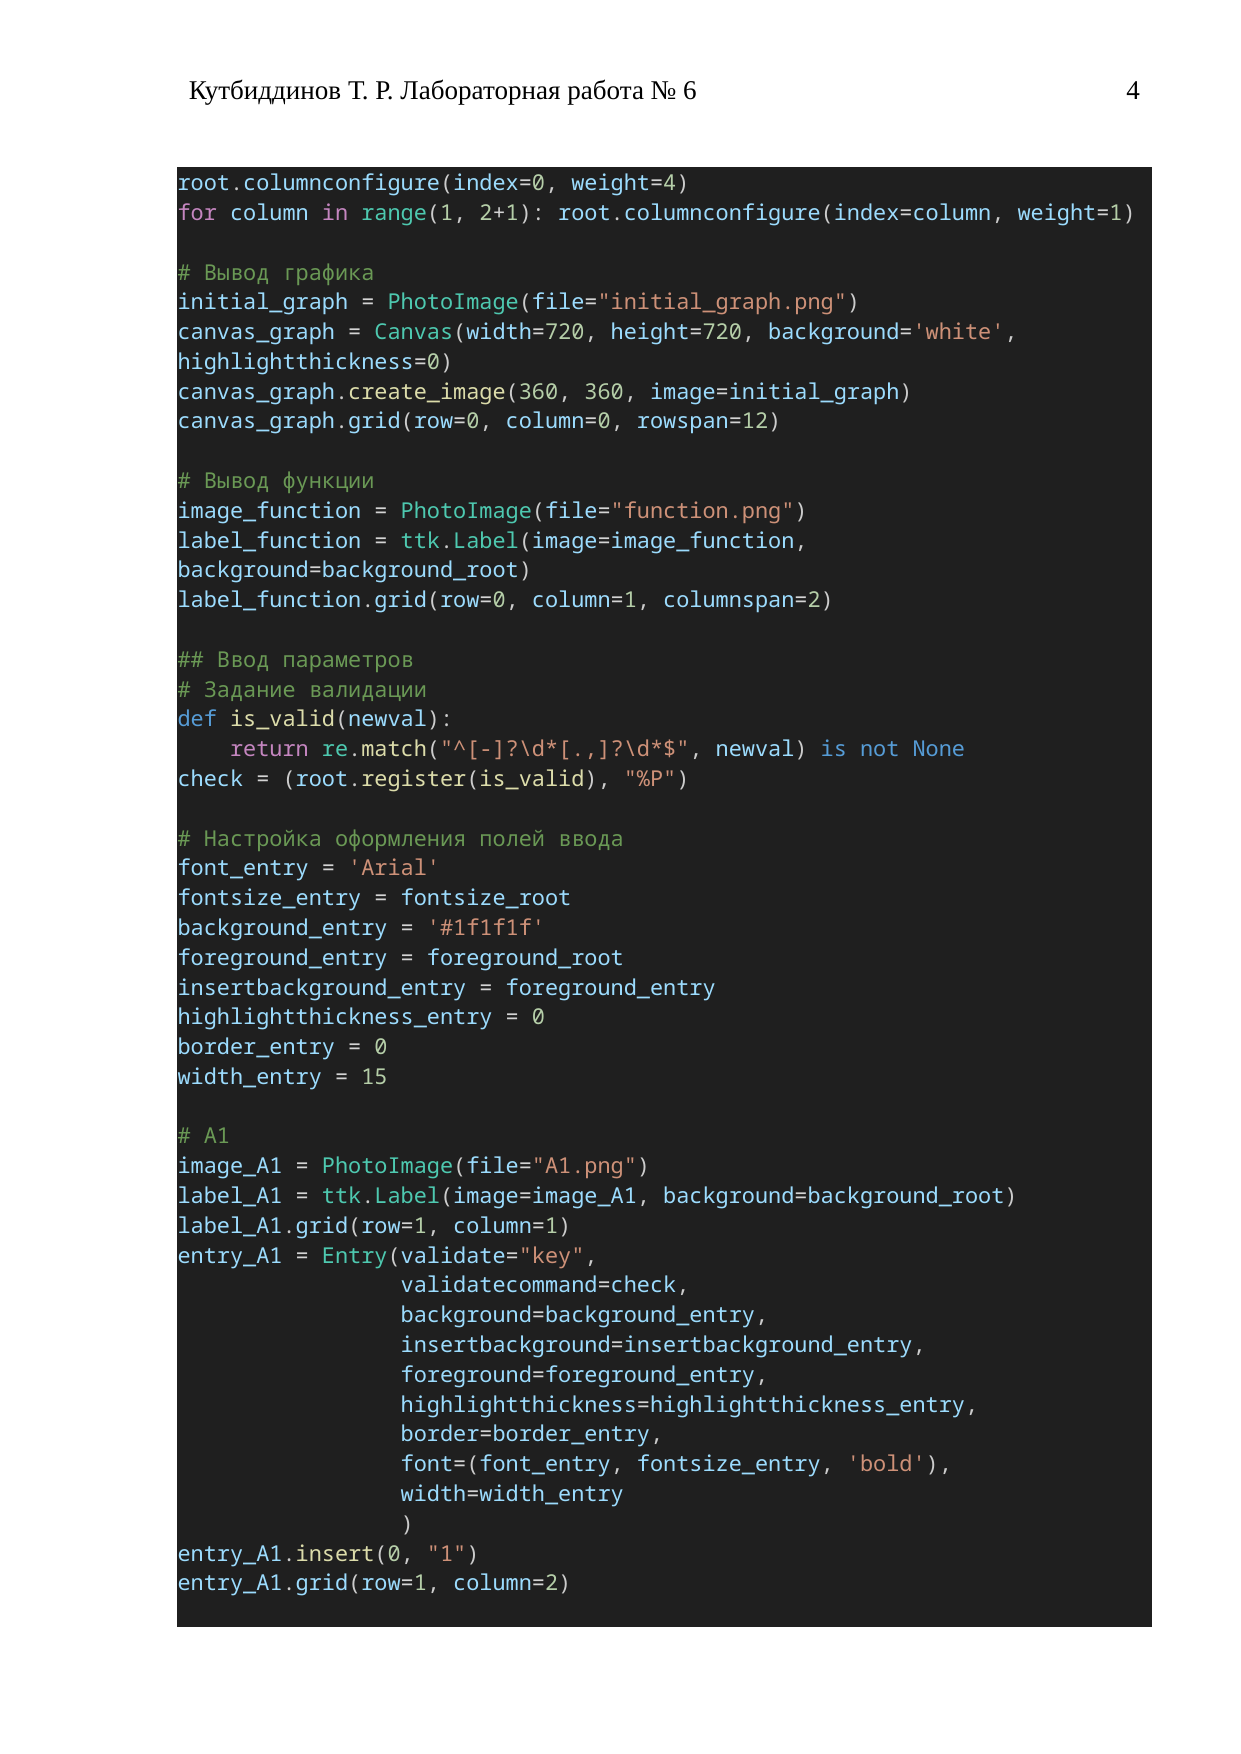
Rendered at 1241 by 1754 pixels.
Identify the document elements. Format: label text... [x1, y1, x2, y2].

text entry_A1.insert(0, "1") [177, 1538, 1152, 1567]
text background=background_entry, [177, 1299, 1152, 1329]
text # A1 [177, 1121, 1152, 1150]
text label_A1.grid(row=1, column=1) [177, 1210, 1152, 1240]
text canvas_graph.create_image(360, 360, image=initial_graph) [177, 376, 1152, 406]
text highlightthickness=highlightthickness_entry, [177, 1389, 1152, 1418]
text ## Ввод параметров [177, 644, 1152, 674]
text # Вывод функции [177, 465, 1152, 495]
text insertbackground=insertbackground_entry, [177, 1329, 1152, 1359]
text label_function = ttk.Label(image=image_function, background=background_root) [177, 525, 1152, 584]
text def is_valid(newval): [177, 703, 1152, 733]
text ) [177, 1508, 1152, 1538]
text highlightthickness_entry = 0 [177, 1001, 1152, 1031]
text root.columnconfigure(index=0, weight=4) [177, 167, 1152, 197]
text canvas_graph = Canvas(width=720, height=720, background='white', highlightthickness=0) [177, 316, 1152, 376]
text image_A1 = PhotoImage(file="A1.png") [177, 1150, 1152, 1180]
text initial_graph = PhotoImage(file="initial_graph.png") [177, 286, 1152, 316]
text border_entry = 0 [177, 1031, 1152, 1061]
text foreground=foreground_entry, [177, 1359, 1152, 1389]
text border=border_entry, [177, 1418, 1152, 1448]
text canvas_graph.grid(row=0, column=0, rowspan=12) [177, 406, 1152, 435]
text # Задание валидации [177, 674, 1152, 703]
text for column in range(1, 2+1): root.columnconfigure(index=column, weight=1) [177, 197, 1152, 227]
text width=width_entry [177, 1478, 1152, 1508]
text # Настройка оформления полей ввода [177, 823, 1152, 852]
text width_entry = 15 [177, 1061, 1152, 1091]
text fontsize_entry = fontsize_root [177, 882, 1152, 912]
text entry_A1 = Entry(validate="key", [177, 1240, 1152, 1269]
text insertbackground_entry = foreground_entry [177, 972, 1152, 1001]
text validatecommand=check, [177, 1269, 1152, 1299]
text return re.match("^[-]?\d*[.,]?\d*$", newval) is not None [177, 733, 1152, 763]
text label_function.grid(row=0, column=1, columnspan=2) [177, 584, 1152, 614]
text label_A1 = ttk.Label(image=image_A1, background=background_root) [177, 1180, 1152, 1210]
text background_entry = '#1f1f1f' [177, 912, 1152, 942]
text # Вывод графика [177, 257, 1152, 286]
text font=(font_entry, fontsize_entry, 'bold'), [177, 1448, 1152, 1478]
text check = (root.register(is_valid), "%P") [177, 763, 1152, 793]
text image_function = PhotoImage(file="function.png") [177, 495, 1152, 525]
text entry_A1.grid(row=1, column=2) [177, 1567, 1152, 1597]
text foreground_entry = foreground_root [177, 942, 1152, 972]
text font_entry = 'Arial' [177, 852, 1152, 882]
